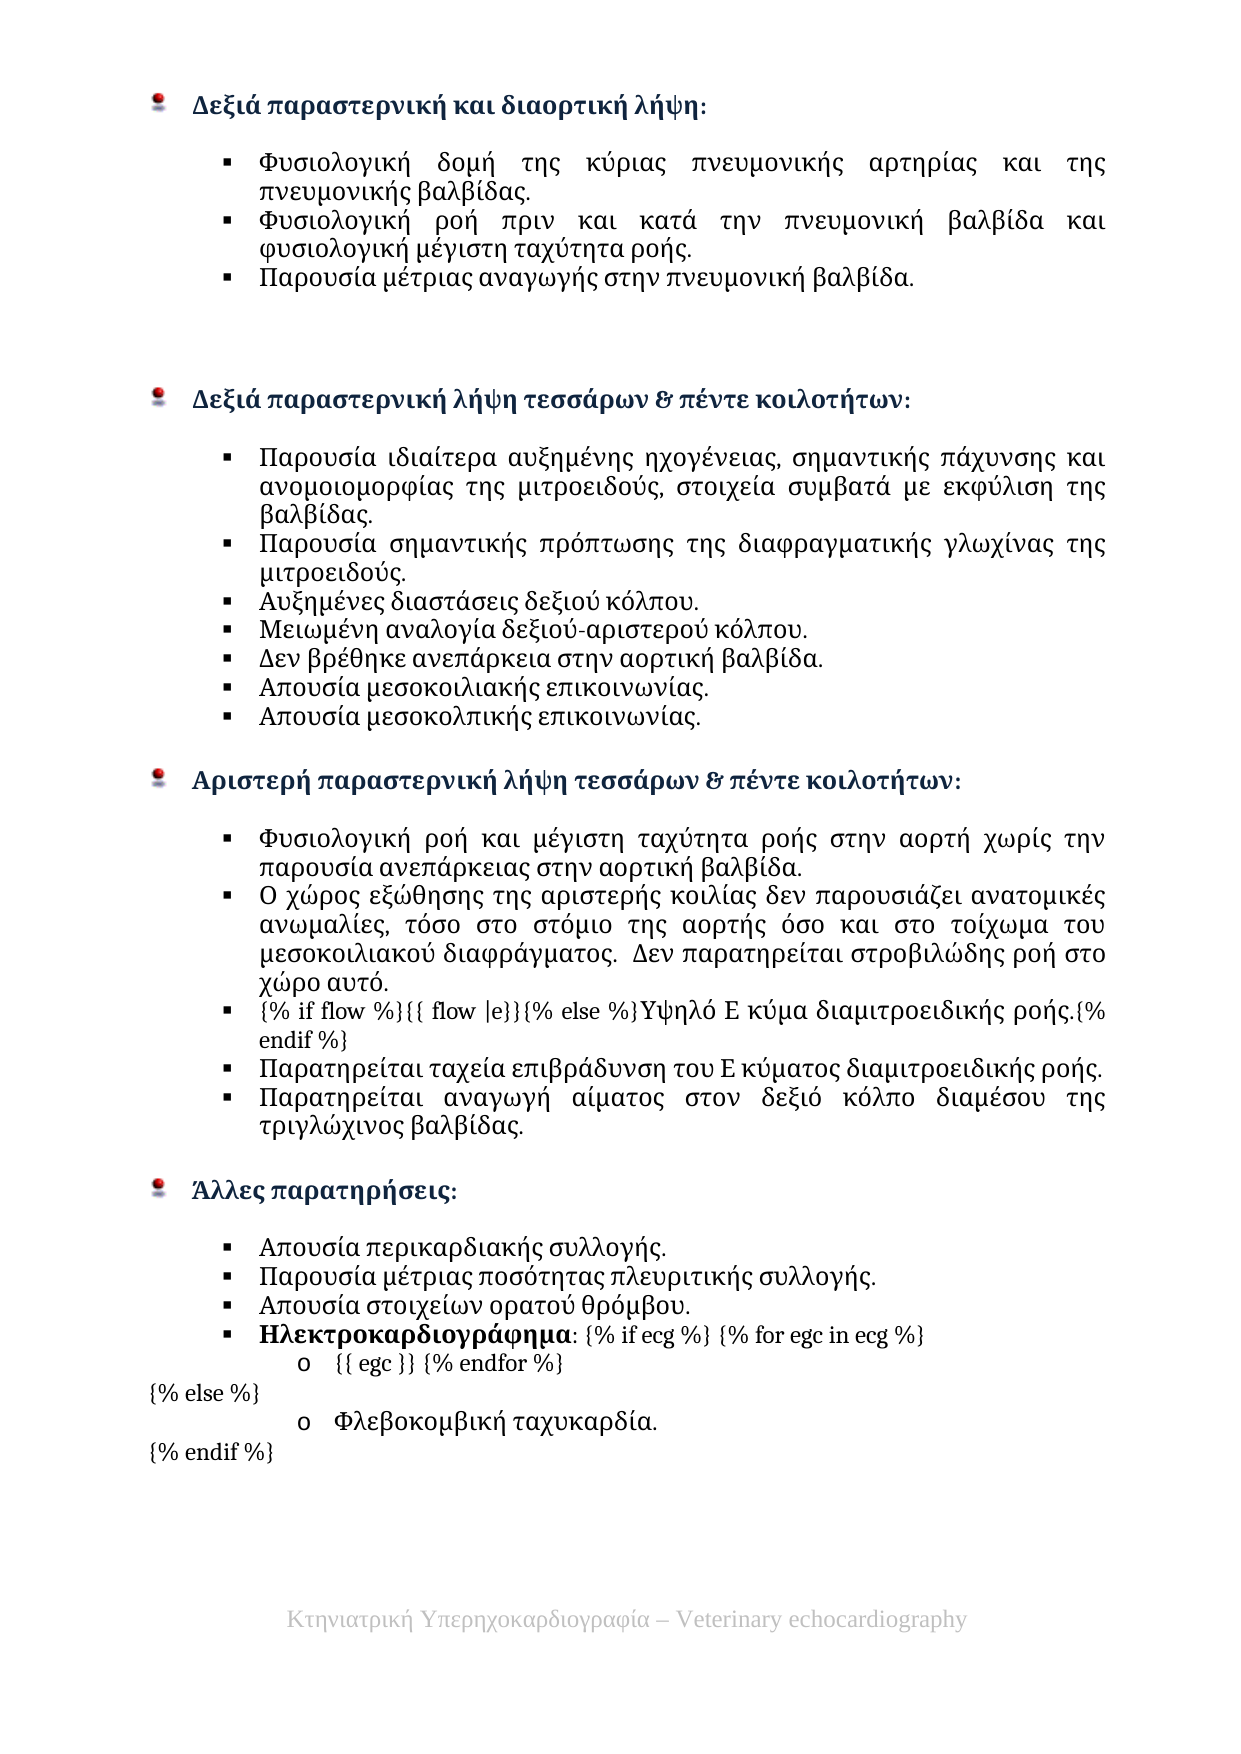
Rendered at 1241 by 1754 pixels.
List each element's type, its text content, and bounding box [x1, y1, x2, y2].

list Αυξημένες διαστάσεις δεξιού κόλπου. [221, 587, 1106, 616]
text {% endif %} [148, 1438, 1106, 1467]
list Παρουσία σημαντικής πρόπτωσης της διαφραγματικής γλωχίνας της μιτροειδούς. [221, 530, 1106, 587]
list Απουσία μεσοκολπικής επικοινωνίας. [221, 702, 1106, 731]
text Άλλες παρατηρήσεις: [148, 1170, 1106, 1206]
list Απουσία στοιχείων ορατού θρόμβου. [221, 1292, 1106, 1321]
list Ο χώρος εξώθησης της αριστερής κοιλίας δεν παρουσιάζει ανατομικές ανωμαλίες, τόσο στο στόμιο της αορτής όσο και στο τοίχωμα του μεσοκοιλιακού διαφράγματος. Δεν παρατηρείται στροβιλώδης ροή στο χώρο αυτό. [221, 882, 1106, 997]
list {{ egc }} {% endfor %} [296, 1349, 1106, 1379]
picture [147, 379, 170, 409]
list Παρουσία μέτριας ποσότητας πλευριτικής συλλογής. [221, 1263, 1106, 1292]
text Δεξιά παραστερνική και διαορτική λήψη: [148, 84, 1106, 120]
list Φυσιολογική ροή και μέγιστη ταχύτητα ροής στην αορτή χωρίς την παρουσία ανεπάρκειας στην αορτική βαλβίδα. [221, 825, 1106, 882]
list Απουσία περικαρδιακής συλλογής. [221, 1234, 1106, 1263]
list {% if flow %}{{ flow |e}}{% else %}Υψηλό Ε κύμα διαμιτροειδικής ροής.{% endif %} [221, 997, 1106, 1055]
list Φυσιολογική δομή της κύριας πνευμονικής αρτηρίας και της πνευμονικής βαλβίδας. [221, 149, 1106, 207]
text {% else %} [148, 1379, 1106, 1408]
text Δεξιά παραστερνική λήψη τεσσάρων & πέντε κοιλοτήτων: [148, 379, 1106, 415]
picture [147, 84, 170, 114]
list Παρουσία ιδιαίτερα αυξημένης ηχογένειας, σημαντικής πάχυνσης και ανομοιομορφίας της μιτροειδούς, στοιχεία συμβατά με εκφύλιση της βαλβίδας. [221, 444, 1106, 530]
list Παρατηρείται αναγωγή αίματος στον δεξιό κόλπο διαμέσου της τριγλώχινος βαλβίδας. [221, 1083, 1106, 1141]
list Μειωμένη αναλογία δεξιού-αριστερού κόλπου. [221, 616, 1106, 645]
list Παρατηρείται ταχεία επιβράδυνση του Ε κύματος διαμιτροειδικής ροής. [221, 1055, 1106, 1083]
text Αριστερή παραστερνική λήψη τεσσάρων & πέντε κοιλοτήτων: [148, 760, 1106, 796]
picture [147, 1169, 170, 1200]
picture [147, 760, 170, 790]
list Φυσιολογική ροή πριν και κατά την πνευμονική βαλβίδα και φυσιολογική μέγιστη ταχύτητα ροής. [221, 207, 1106, 264]
list Ηλεκτροκαρδιογράφημα: {% if ecg %} {% for egc in ecg %} [221, 1321, 1106, 1349]
list Φλεβοκομβική ταχυκαρδία. [296, 1408, 1106, 1438]
list Δεν βρέθηκε ανεπάρκεια στην αορτική βαλβίδα. [221, 645, 1106, 674]
list Απουσία μεσοκοιλιακής επικοινωνίας. [221, 674, 1106, 702]
list Παρουσία μέτριας αναγωγής στην πνευμονική βαλβίδα. [221, 264, 1106, 293]
